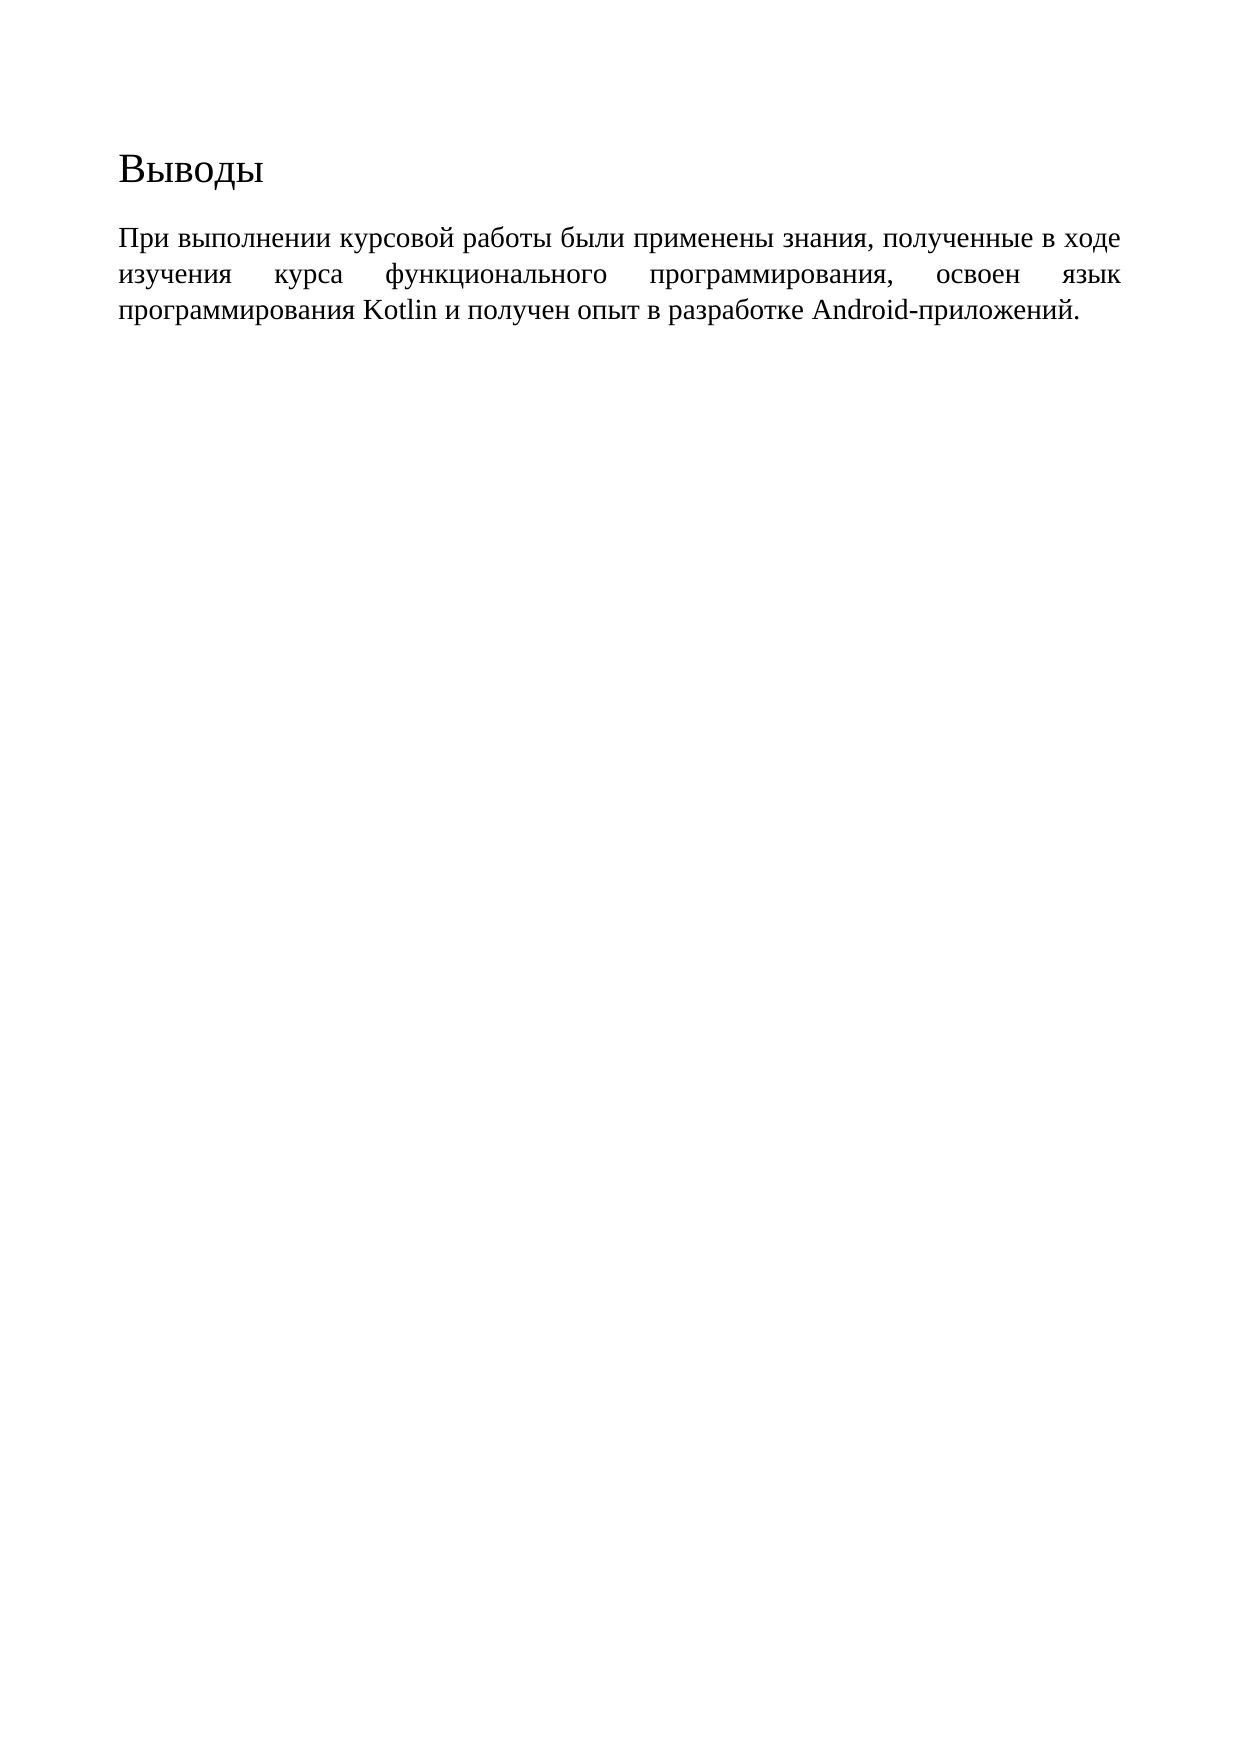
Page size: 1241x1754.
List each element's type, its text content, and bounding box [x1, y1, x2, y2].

subtitle Выводы [118, 143, 1122, 191]
text При выполнении курсовой работы были применены знания, полученные в ходе изучения курса функционального программирования, освоен язык программирования Kotlin и получен опыт в разработке Android-приложений. [118, 220, 1122, 326]
